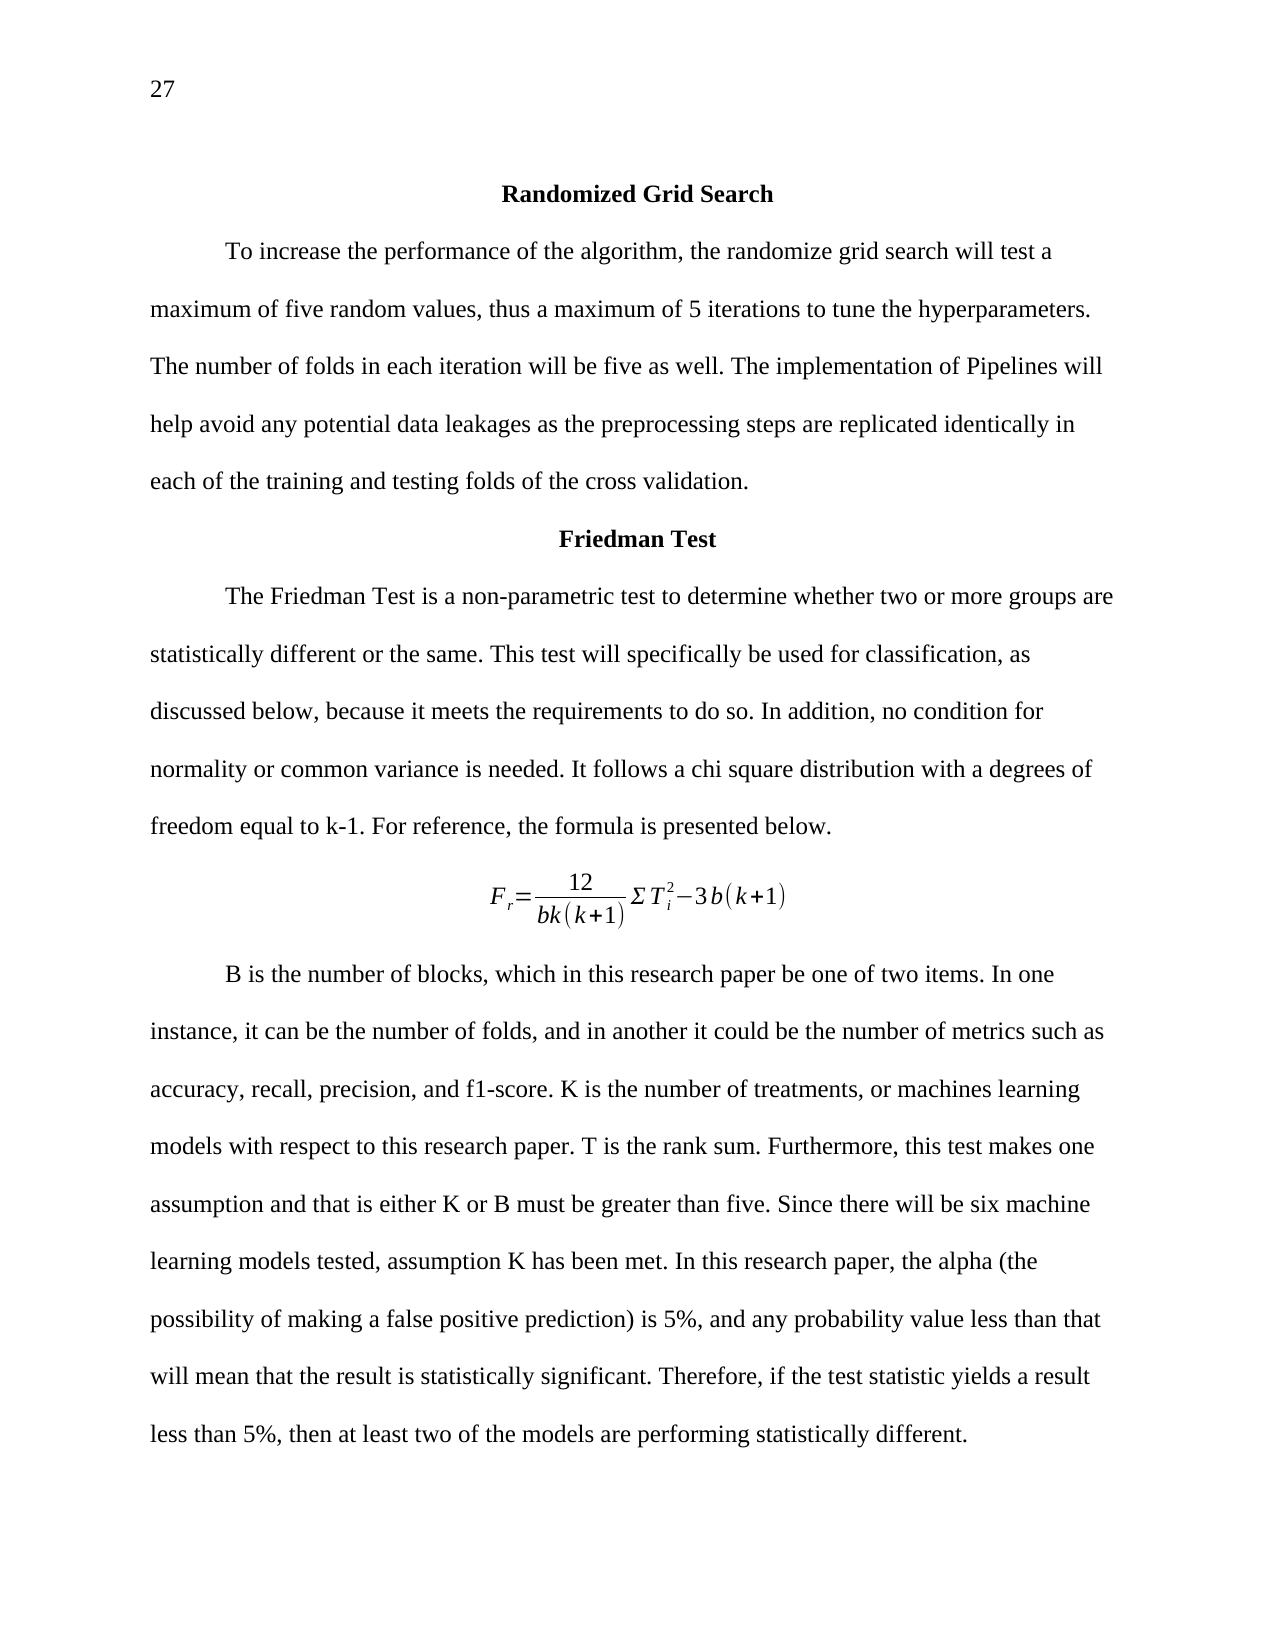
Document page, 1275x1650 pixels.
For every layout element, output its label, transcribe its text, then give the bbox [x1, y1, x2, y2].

subtitle Randomized Grid Search [150, 179, 1125, 207]
text To increase the performance of the algorithm, the randomize grid search will test a maximum of five random values, thus a maximum of 5 iterations to tune the hyperparameters. The number of folds in each iteration will be five as well. The implementation of Pipelines will help avoid any potential data leakages as the preprocessing steps are replicated identically in each of the training and testing folds of the cross validation. [150, 236, 1125, 495]
text The Friedman Test is a non-parametric test to determine whether two or more groups are statistically different or the same. This test will specifically be used for classification, as discussed below, because it meets the requirements to do so. In addition, no condition for normality or common variance is needed. It follows a chi square distribution with a degrees of freedom equal to k-1. For reference, the formula is presented below. [150, 581, 1125, 840]
subtitle Friedman Test [150, 524, 1125, 552]
